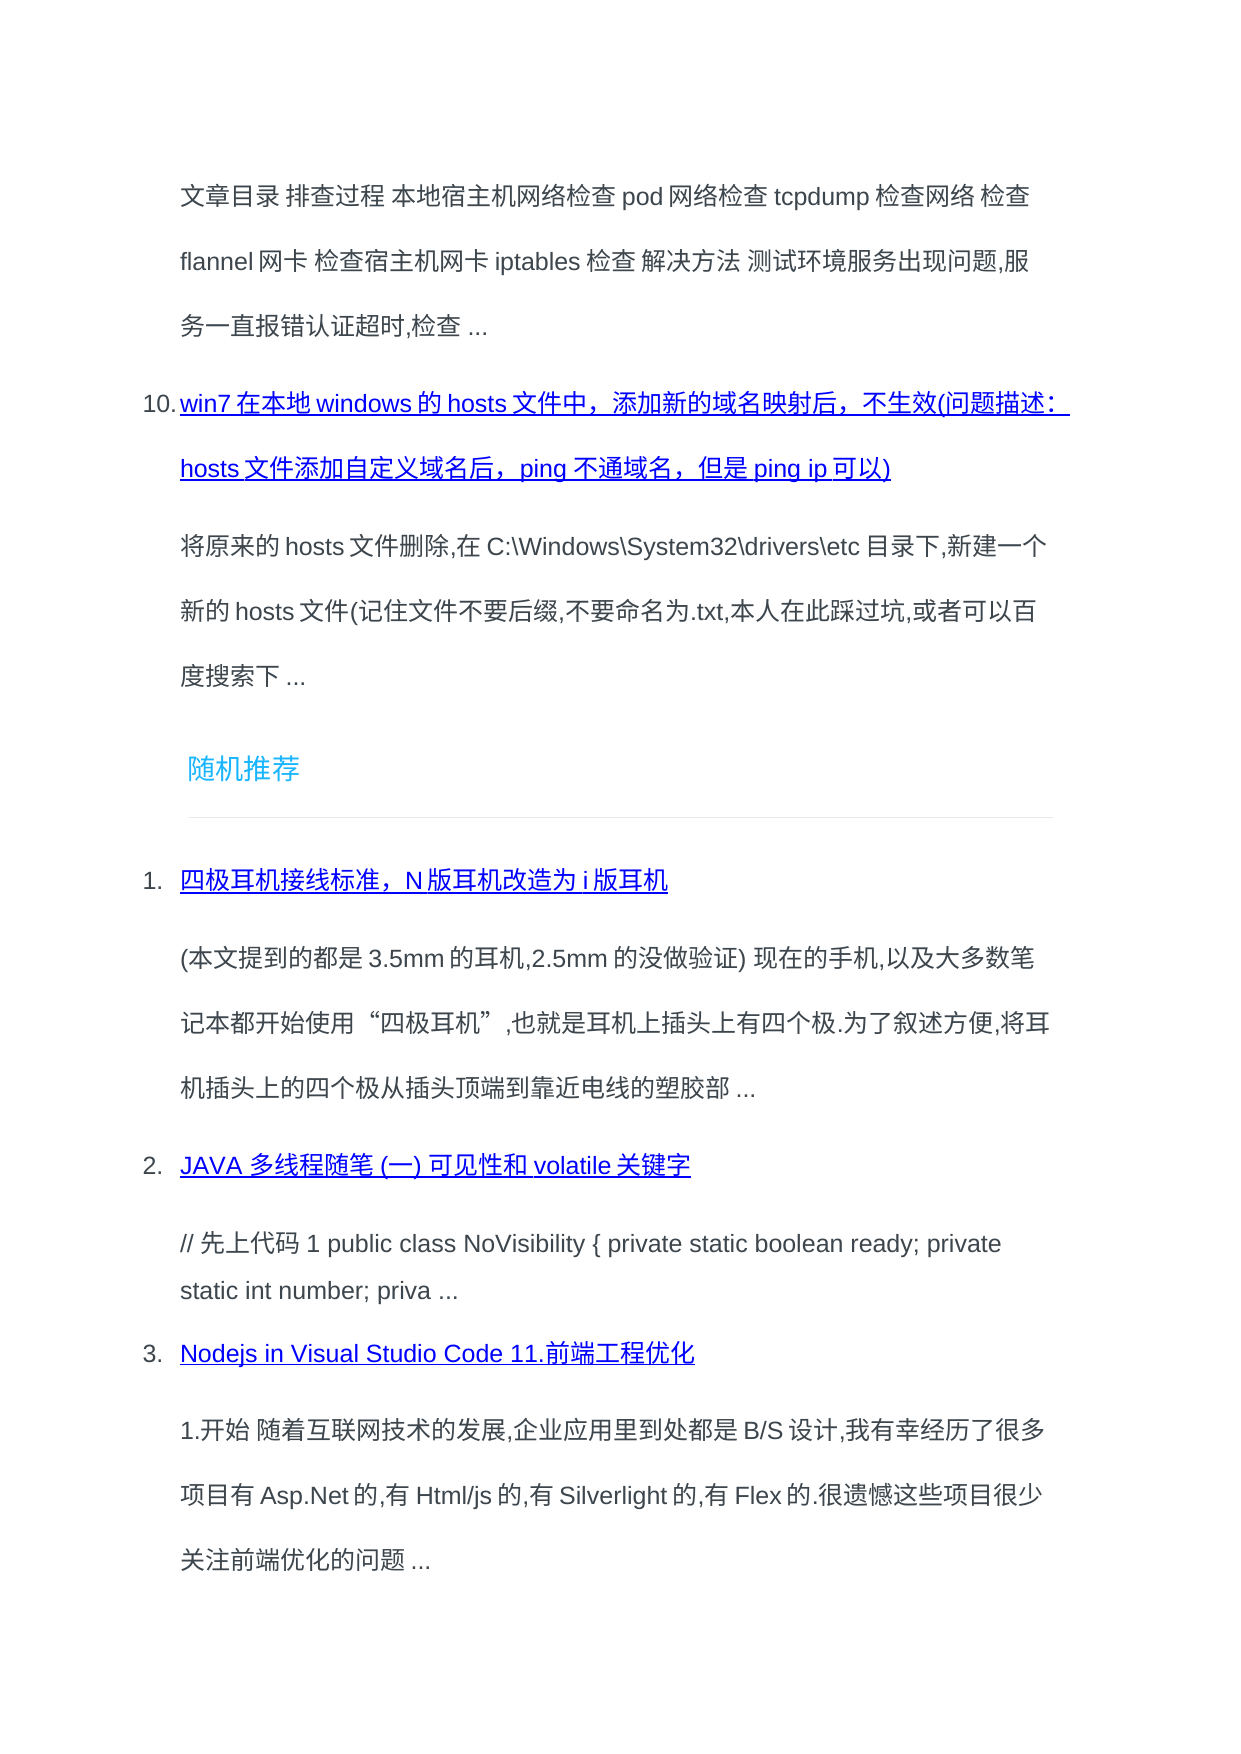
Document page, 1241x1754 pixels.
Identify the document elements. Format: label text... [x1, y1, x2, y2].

text 将原来的hosts文件删除,在C:\Windows\System32\drivers\etc目录下,新建一个新的hosts文件(记住文件不要后缀,不要命名为.txt,本人在此踩过坑,或者可以百度搜索下 ... [180, 512, 1053, 707]
text (本文提到的都是3.5mm的耳机,2.5mm的没做验证) 现在的手机,以及大多数笔记本都开始使用“四极耳机”,也就是耳机上插头上有四个极.为了叙述方便,将耳机插头上的四个极从插头顶端到靠近电线的塑胶部 ... [180, 924, 1053, 1119]
list Nodejs in Visual Studio Code 11.前端工程优化 [142, 1319, 1053, 1384]
text 1.开始 随着互联网技术的发展,企业应用里到处都是B/S设计,我有幸经历了很多项目有Asp.Net的,有Html/js的,有Silverlight的,有Flex的.很遗憾这些项目很少关注前端优化的问题 ... [180, 1396, 1053, 1591]
list JAVA 多线程随笔 (一) 可见性和volatile关键字 [142, 1131, 1053, 1196]
list 四极耳机接线标准，N版耳机改造为i版耳机 [142, 846, 1053, 911]
list win7在本地windows的hosts文件中，添加新的域名映射后，不生效(问题描述：hosts文件添加自定义域名后，ping 不通域名，但是ping ip可以) [142, 369, 1053, 499]
text 文章目录 排查过程 本地宿主机网络检查 pod网络检查 tcpdump检查网络 检查flannel网卡 检查宿主机网卡 iptables检查 解决方法 测试环境服务出现问题,服务一直报错认证超时,检查 ... [180, 162, 1053, 357]
text 随机推荐 [187, 735, 1053, 818]
text // 先上代码 1 public class NoVisibility { private static boolean ready; private static int number; priva ... [180, 1209, 1053, 1306]
